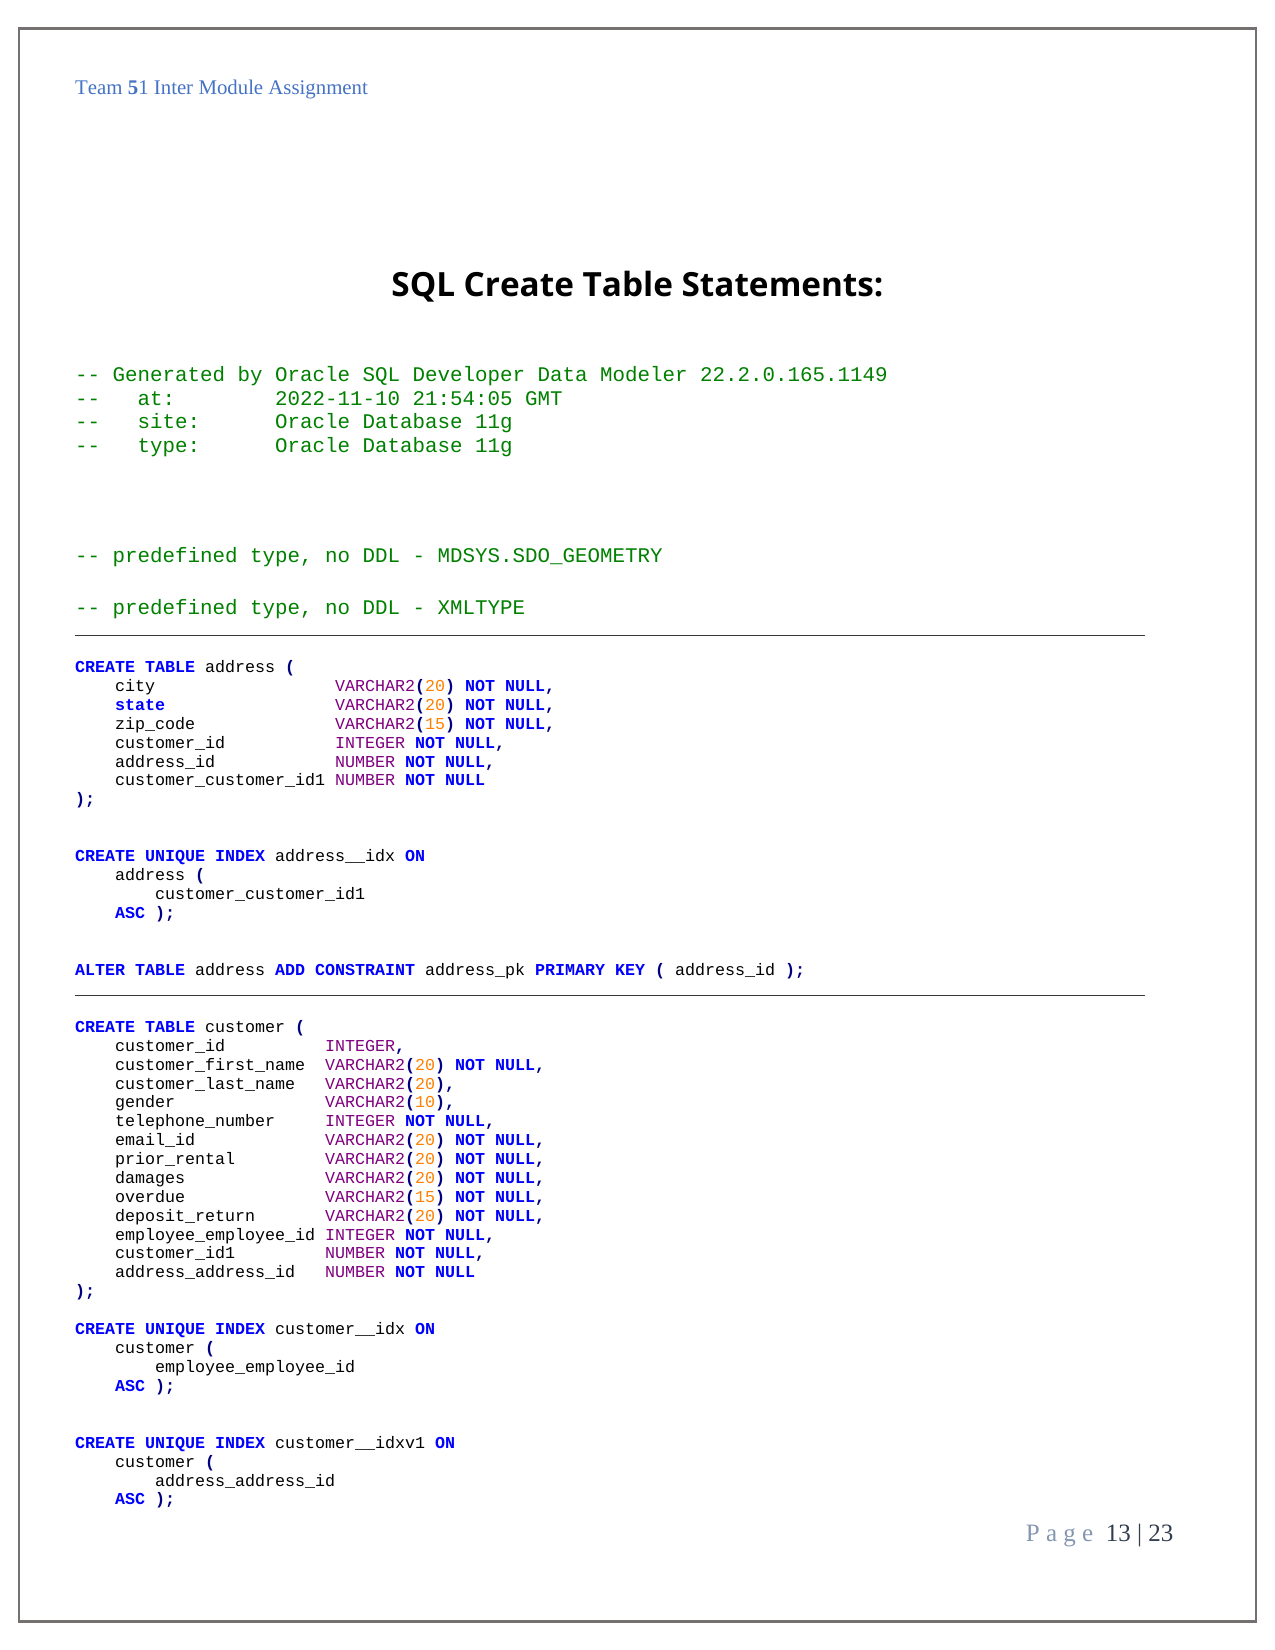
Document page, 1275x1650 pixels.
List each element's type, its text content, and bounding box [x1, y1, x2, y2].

text ___________________________________________________________________________________________________________ [75, 981, 1200, 999]
text ); [75, 1283, 1200, 1301]
text gender VARCHAR2(10), [75, 1094, 1200, 1113]
text ASC ); [75, 1377, 1200, 1396]
text -- predefined type, no DDL - MDSYS.SDO_GEOMETRY [75, 545, 1200, 568]
text zip_code VARCHAR2(15) NOT NULL, [75, 715, 1200, 734]
text CREATE UNIQUE INDEX customer__idxv1 ON [75, 1434, 1200, 1453]
subtitle SQL Create Table Statements: [75, 261, 1200, 306]
text ASC ); [75, 1491, 1200, 1510]
text employee_employee_id INTEGER NOT NULL, [75, 1226, 1200, 1245]
text ); [75, 791, 1200, 810]
text customer_id INTEGER NOT NULL, [75, 734, 1200, 753]
text customer ( [75, 1453, 1200, 1472]
text address_address_id [75, 1472, 1200, 1491]
text customer_first_name VARCHAR2(20) NOT NULL, [75, 1056, 1200, 1075]
text overdue VARCHAR2(15) NOT NULL, [75, 1188, 1200, 1207]
text deposit_return VARCHAR2(20) NOT NULL, [75, 1207, 1200, 1226]
text -- site: Oracle Database 11g [75, 411, 1200, 435]
text -- type: Oracle Database 11g [75, 435, 1200, 458]
text employee_employee_id [75, 1358, 1200, 1377]
text address_address_id NUMBER NOT NULL [75, 1264, 1200, 1283]
text email_id VARCHAR2(20) NOT NULL, [75, 1132, 1200, 1151]
text customer_customer_id1 NUMBER NOT NULL [75, 772, 1200, 791]
text customer_id1 NUMBER NOT NULL, [75, 1245, 1200, 1264]
text telephone_number INTEGER NOT NULL, [75, 1113, 1200, 1132]
text ALTER TABLE address ADD CONSTRAINT address_pk PRIMARY KEY ( address_id ); [75, 962, 1200, 981]
text CREATE UNIQUE INDEX address__idx ON [75, 848, 1200, 867]
text state VARCHAR2(20) NOT NULL, [75, 697, 1200, 715]
text -- predefined type, no DDL - XMLTYPE [75, 597, 1200, 621]
text customer_customer_id1 [75, 886, 1200, 904]
text address_id NUMBER NOT NULL, [75, 753, 1200, 772]
text customer ( [75, 1339, 1200, 1358]
text city VARCHAR2(20) NOT NULL, [75, 678, 1200, 697]
text CREATE TABLE customer ( [75, 1019, 1200, 1037]
text CREATE UNIQUE INDEX customer__idx ON [75, 1321, 1200, 1339]
text CREATE TABLE address ( [75, 659, 1200, 678]
text -- at: 2022-11-10 21:54:05 GMT [75, 388, 1200, 411]
text customer_last_name VARCHAR2(20), [75, 1075, 1200, 1094]
text damages VARCHAR2(20) NOT NULL, [75, 1169, 1200, 1188]
text prior_rental VARCHAR2(20) NOT NULL, [75, 1151, 1200, 1169]
text ___________________________________________________________________________________________________________ [75, 621, 1200, 640]
text ASC ); [75, 904, 1200, 923]
text customer_id INTEGER, [75, 1037, 1200, 1056]
text address ( [75, 867, 1200, 886]
text -- Generated by Oracle SQL Developer Data Modeler 22.2.0.165.1149 [75, 364, 1200, 388]
